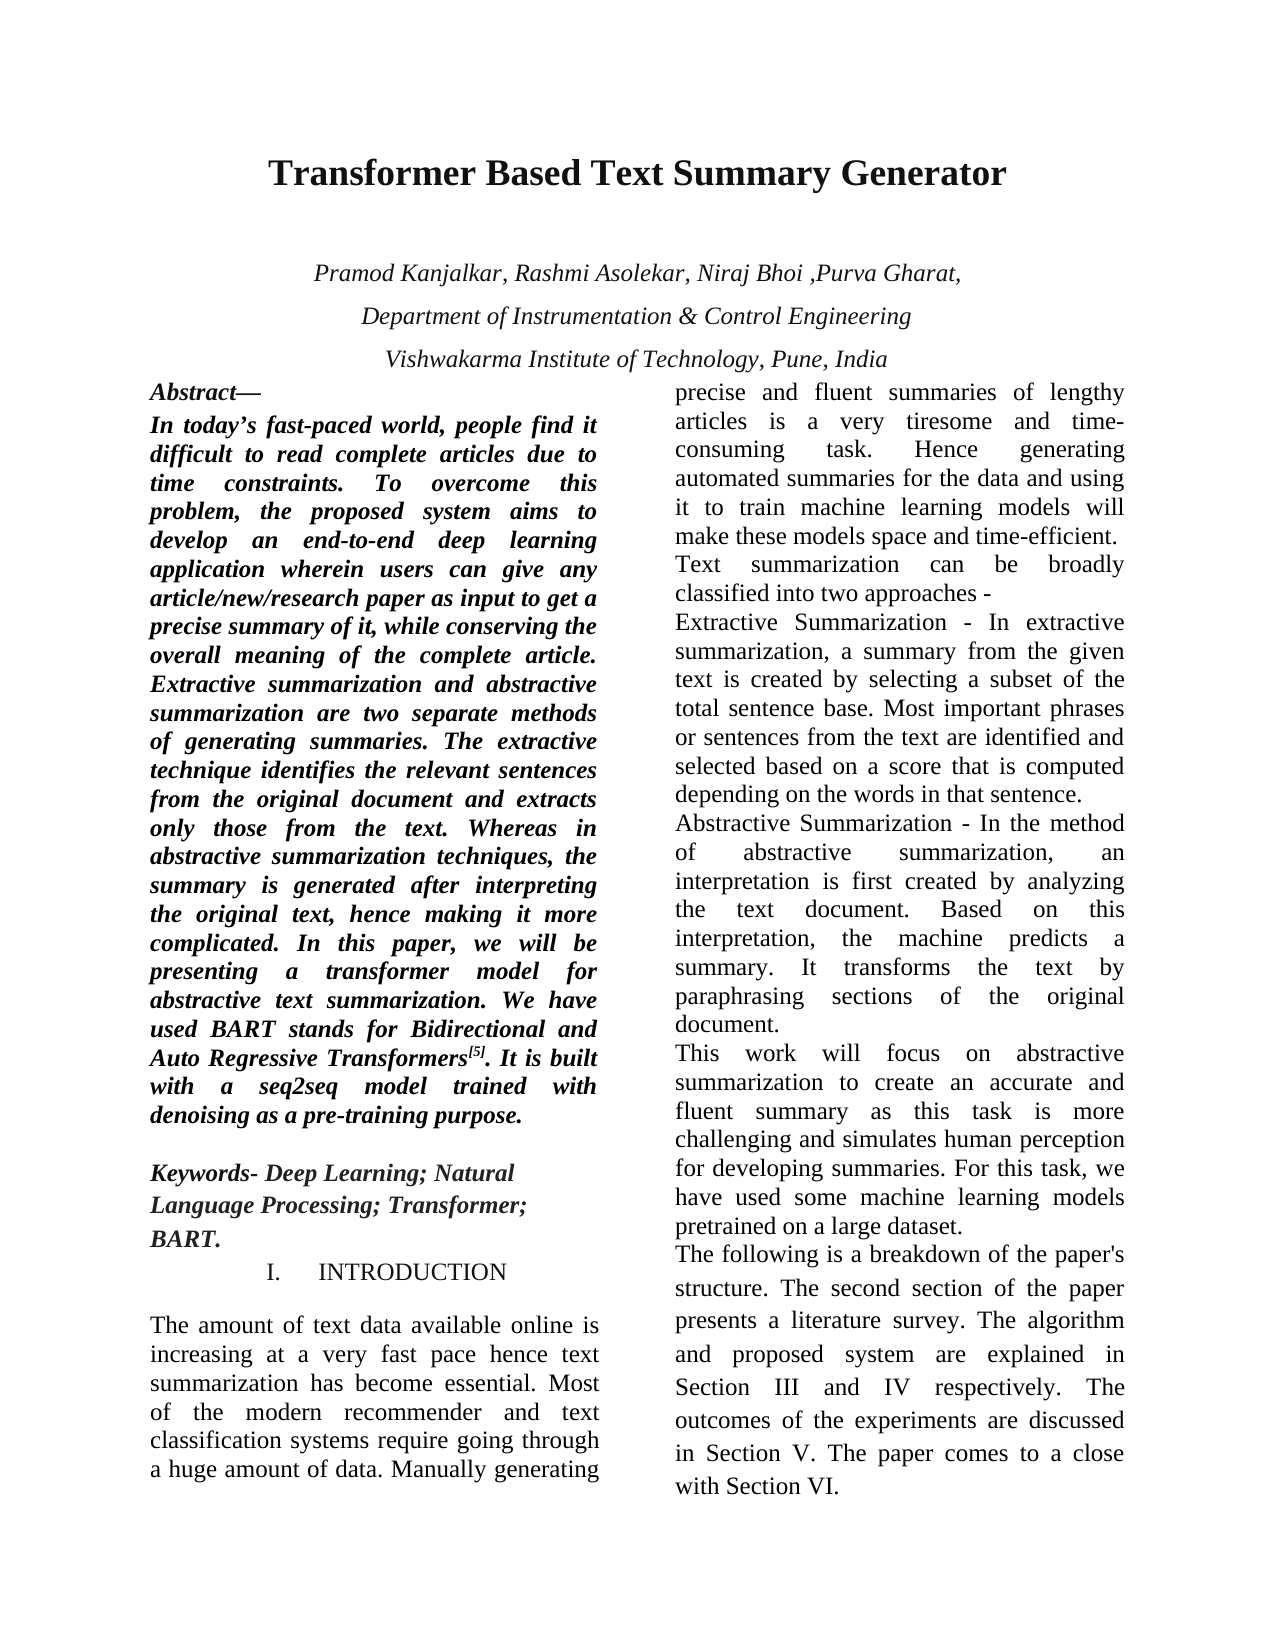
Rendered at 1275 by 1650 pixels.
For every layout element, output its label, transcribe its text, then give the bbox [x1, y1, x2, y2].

text Department of Instrumentation & Control Engineering [150, 301, 1125, 330]
text In today’s fast-paced world, people find it difficult to read complete articles due to time constraints. To overcome this problem, the proposed system aims to develop an end-to-end deep learning application wherein users can give any article/new/research paper as input to get a precise summary of it, while conserving the overall meaning of the complete article. Extractive summarization and abstractive summarization are two separate methods of generating summaries. The extractive technique identifies the relevant sentences from the original document and extracts only those from the text. Whereas in abstractive summarization techniques, the summary is generated after interpreting the original text, hence making it more complicated. In this paper, we will be presenting a transformer model for abstractive text summarization. We have used BART stands for Bidirectional and Auto Regressive Transformers[5]. It is built with a seq2seq model trained with denoising as a pre-training purpose. [150, 410, 600, 1129]
text The following is a breakdown of the paper's structure. The second section of the paper presents a literature survey. The algorithm and proposed system are explained in Section III and IV respectively. The outcomes of the experiments are discussed in Section V. The paper comes to a close with Section VI. [675, 1239, 1125, 1499]
text Keywords- Deep Learning; Natural Language Processing; Transformer; BART. [150, 1158, 600, 1252]
text This work will focus on abstractive summarization to create an accurate and fluent summary as this task is more challenging and simulates human perception for developing summaries. For this task, we have used some machine learning models pretrained on a large dataset. [675, 1038, 1125, 1239]
list INTRODUCTION [187, 1257, 600, 1285]
text Abstract— [150, 377, 600, 406]
text Transformer Based Text Summary Generator [150, 150, 1125, 193]
text The amount of text data available online is increasing at a very fast pace hence text summarization has become essential. Most of the modern recommender and text classification systems require going through a huge amount of data. Manually generating precise and fluent summaries of lengthy articles is a very tiresome and time-consuming task. Hence generating automated summaries for the data and using it to train machine learning models will make these models space and time-efficient. [150, 1311, 600, 1483]
text Text summarization can be broadly classified into two approaches - [675, 549, 1125, 607]
text Vishwakarma Institute of Technology, Pune, India [150, 344, 1125, 373]
text Extractive Summarization - In extractive summarization, a summary from the given text is created by selecting a subset of the total sentence base. Most important phrases or sentences from the text are identified and selected based on a score that is computed depending on the words in that sentence. [675, 607, 1125, 808]
text Pramod Kanjalkar, Rashmi Asolekar, Niraj Bhoi ,Purva Gharat, [150, 258, 1125, 287]
text The amount of text data available online is increasing at a very fast pace hence text summarization has become essential. Most of the modern recommender and text classification systems require going through a huge amount of data. Manually generating precise and fluent summaries of lengthy articles is a very tiresome and time-consuming task. Hence generating automated summaries for the data and using it to train machine learning models will make these models space and time-efficient. [675, 377, 1125, 549]
text Abstractive Summarization - In the method of abstractive summarization, an interpretation is first created by analyzing the text document. Based on this interpretation, the machine predicts a summary. It transforms the text by paraphrasing sections of the original document. [675, 808, 1125, 1038]
